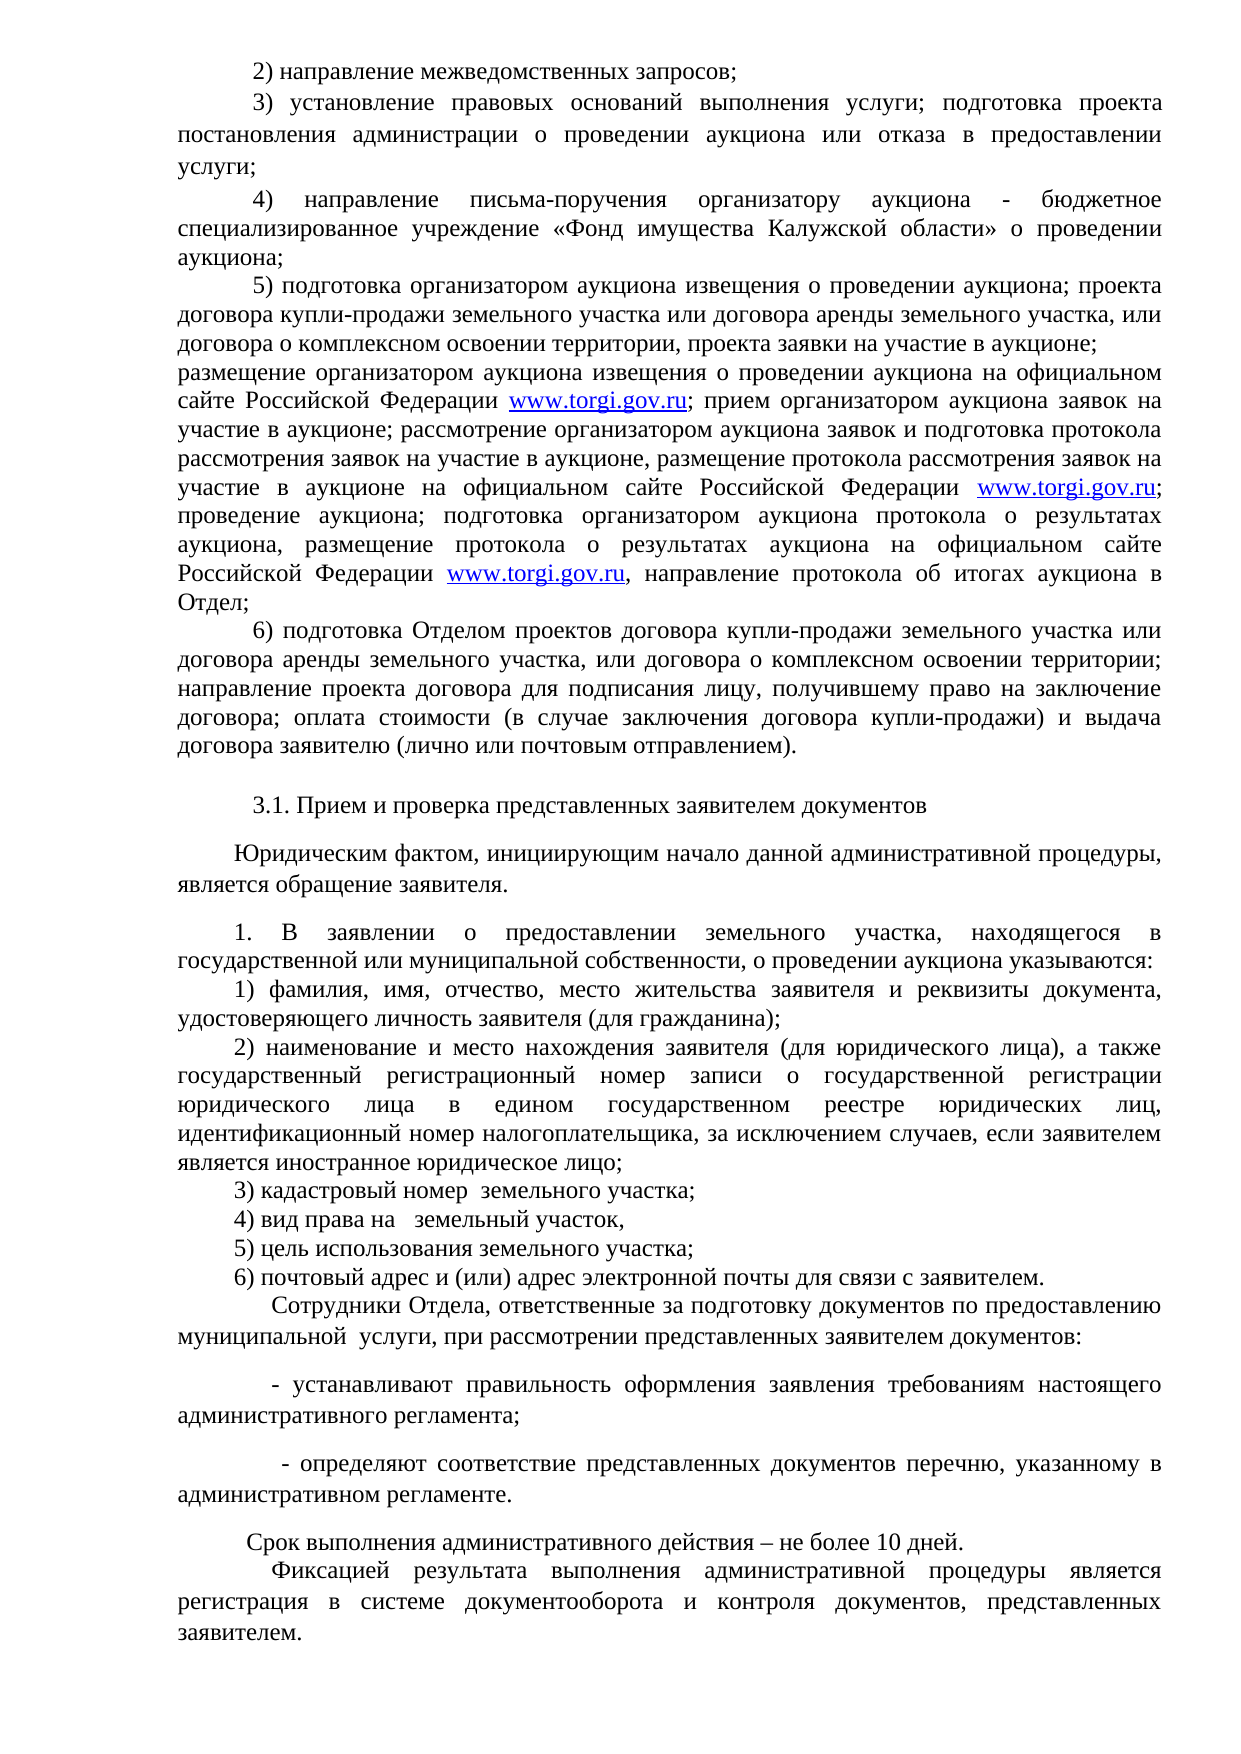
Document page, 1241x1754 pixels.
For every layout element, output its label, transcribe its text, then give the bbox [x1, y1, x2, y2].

text размещение организатором аукциона извещения о проведении аукциона на официальном сайте Российской Федерации www.torgi.gov.ru; прием организатором аукциона заявок на участие в аукционе; рассмотрение организатором аукциона заявок и подготовка протокола рассмотрения заявок на участие в аукционе, размещение протокола рассмотрения заявок на участие в аукционе на официальном сайте Российской Федерации www.torgi.gov.ru; проведение аукциона; подготовка организатором аукциона протокола о результатах аукциона, размещение протокола о результатах аукциона на официальном сайте Российской Федерации www.torgi.gov.ru, направление протокола об итогах аукциона в Отдел; [177, 357, 1162, 615]
text 3) кадастровый номер земельного участка; [177, 1175, 1162, 1204]
text 5) подготовка организатором аукциона извещения о проведении аукциона; проекта договора купли-продажи земельного участка или договора аренды земельного участка, или договора о комплексном освоении территории, проекта заявки на участие в аукционе; [177, 270, 1162, 357]
text 6) почтовый адрес и (или) адрес электронной почты для связи с заявителем. [177, 1262, 1162, 1290]
text 3.1. Прием и проверка представленных заявителем документов [177, 790, 1162, 819]
text 4) направление письма-поручения организатору аукциона - бюджетное специализированное учреждение «Фонд имущества Калужской области» о проведении аукциона; [177, 184, 1162, 270]
text 6) подготовка Отделом проектов договора купли-продажи земельного участка или договора аренды земельного участка, или договора о комплексном освоении территории; направление проекта договора для подписания лицу, получившему право на заключение договора; оплата стоимости (в случае заключения договора купли-продажи) и выдача договора заявителю (лично или почтовым отправлением). [177, 615, 1162, 759]
text Фиксацией результата выполнения административной процедуры является регистрация в системе документооборота и контроля документов, представленных заявителем. [177, 1555, 1162, 1646]
text 5) цель использования земельного участка; [177, 1233, 1162, 1262]
text Срок выполнения административного действия – не более 10 дней. [177, 1527, 1162, 1555]
text - устанавливают правильность оформления заявления требованиям настоящего административного регламента; [177, 1369, 1162, 1429]
text Сотрудники Отдела, ответственные за подготовку документов по предоставлению муниципальной услуги, при рассмотрении представленных заявителем документов: [177, 1290, 1162, 1350]
text 2) направление межведомственных запросов; [177, 56, 1162, 85]
text 3) установление правовых оснований выполнения услуги; подготовка проекта постановления администрации о проведении аукциона или отказа в предоставлении услуги; [177, 87, 1162, 180]
text Юридическим фактом, инициирующим начало данной административной процедуры, является обращение заявителя. [177, 838, 1162, 898]
text 1) фамилия, имя, отчество, место жительства заявителя и реквизиты документа, удостоверяющего личность заявителя (для гражданина); [177, 974, 1162, 1032]
text 4) вид права на земельный участок, [177, 1204, 1162, 1233]
text 2) наименование и место нахождения заявителя (для юридического лица), а также государственный регистрационный номер записи о государственной регистрации юридического лица в едином государственном реестре юридических лиц, идентификационный номер налогоплательщика, за исключением случаев, если заявителем является иностранное юридическое лицо; [177, 1032, 1162, 1175]
text 1. В заявлении о предоставлении земельного участка, находящегося в государственной или муниципальной собственности, о проведении аукциона указываются: [177, 917, 1162, 974]
text - определяют соответствие представленных документов перечню, указанному в административном регламенте. [177, 1448, 1162, 1508]
